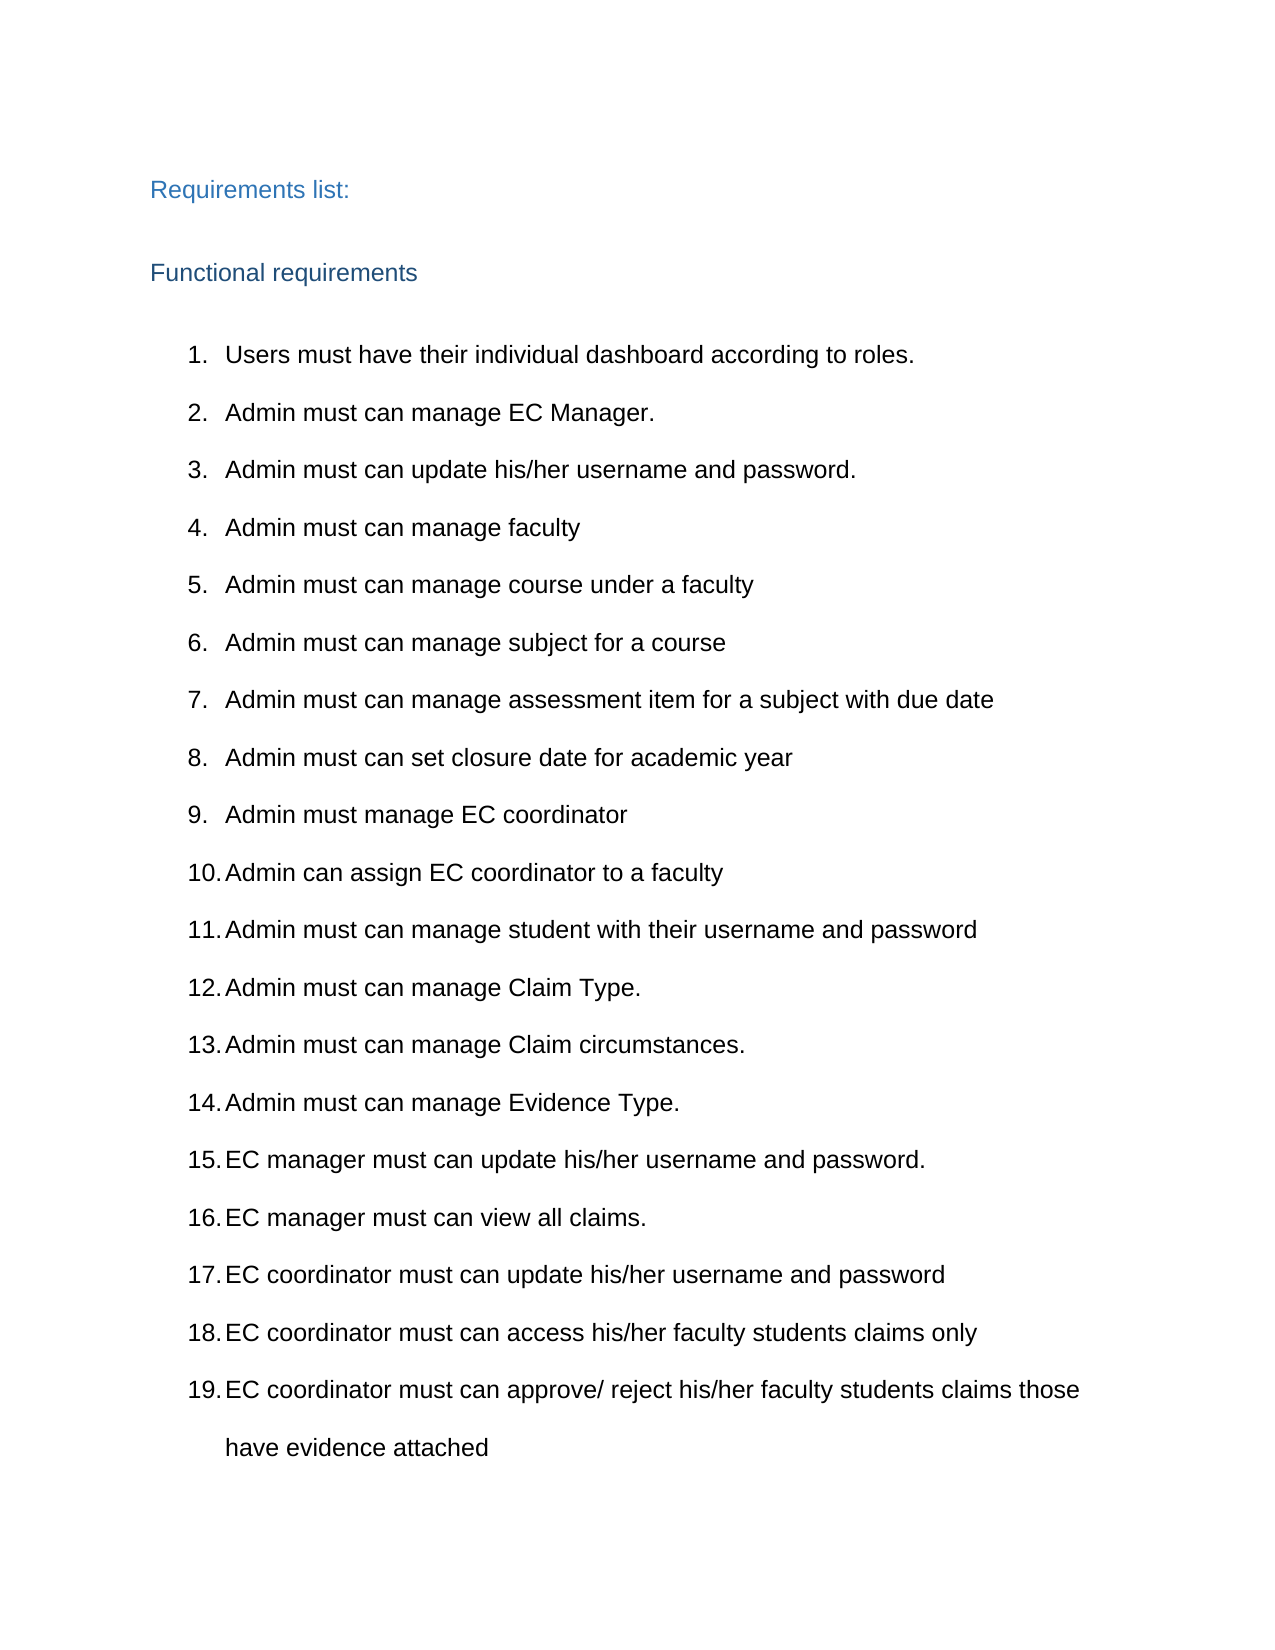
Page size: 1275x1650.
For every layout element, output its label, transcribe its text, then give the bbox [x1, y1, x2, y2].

list Admin must can manage EC Manager. [187, 397, 1125, 426]
list Admin must can manage Evidence Type. [187, 1087, 1125, 1116]
list Admin must can set closure date for academic year [187, 742, 1125, 771]
list EC coordinator must can access his/her faculty students claims only [187, 1317, 1125, 1346]
list Admin must manage EC coordinator [187, 800, 1125, 829]
list Admin must can manage Claim circumstances. [187, 1030, 1125, 1059]
list Admin must can manage faculty [187, 512, 1125, 541]
subtitle Requirements list: [150, 175, 1125, 204]
list Admin must can manage subject for a course [187, 627, 1125, 656]
subtitle Functional requirements [150, 257, 1125, 286]
list EC coordinator must can update his/her username and password [187, 1260, 1125, 1289]
list Admin must can manage Claim Type. [187, 972, 1125, 1001]
list EC coordinator must can approve/ reject his/her faculty students claims those have evidence attached [187, 1375, 1125, 1461]
list Admin must can update his/her username and password. [187, 455, 1125, 484]
list Admin must can manage student with their username and password [187, 915, 1125, 944]
list EC manager must can view all claims. [187, 1202, 1125, 1231]
list Admin must can manage course under a faculty [187, 570, 1125, 599]
list Users must have their individual dashboard according to roles. [187, 340, 1125, 369]
list EC manager must can update his/her username and password. [187, 1145, 1125, 1174]
list Admin can assign EC coordinator to a faculty [187, 857, 1125, 886]
list Admin must can manage assessment item for a subject with due date [187, 685, 1125, 714]
